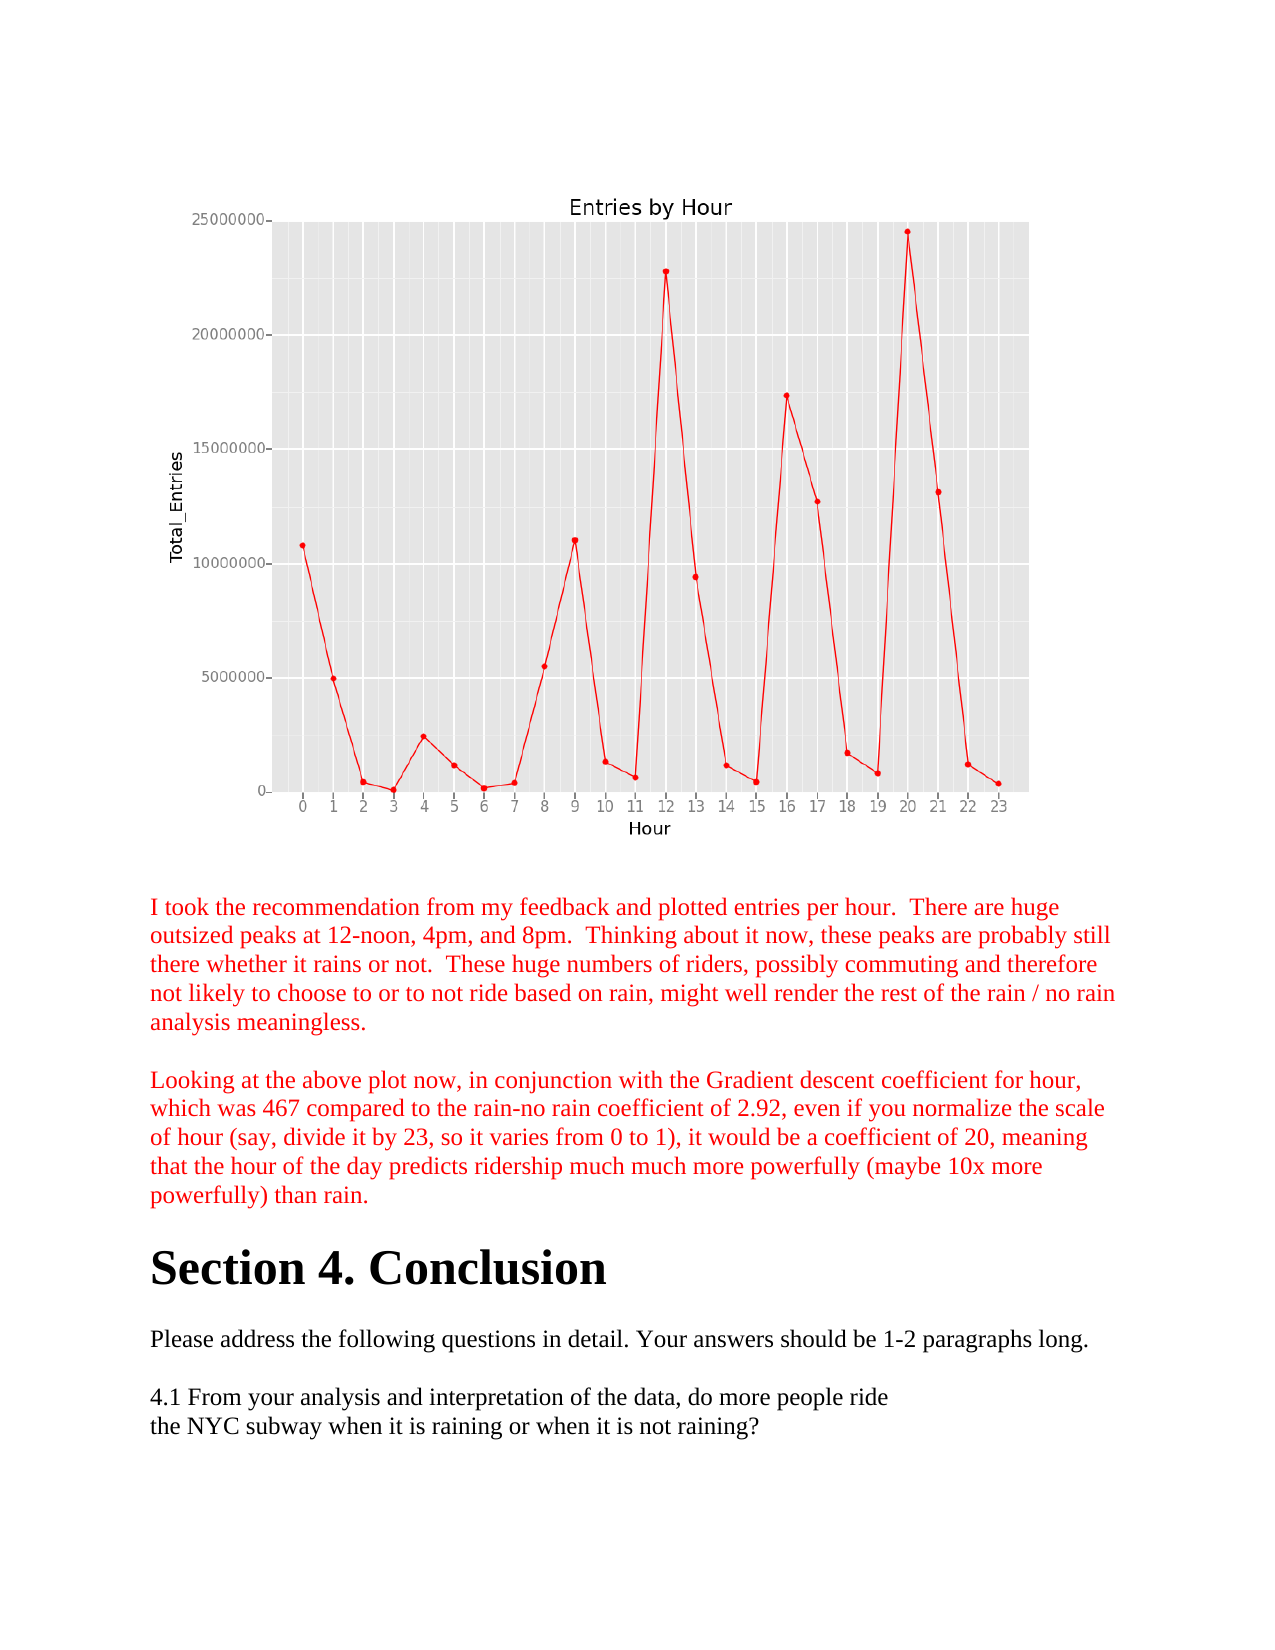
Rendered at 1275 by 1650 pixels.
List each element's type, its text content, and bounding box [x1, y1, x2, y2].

text I took the recommendation from my feedback and plotted entries per hour. There are huge outsized peaks at 12-noon, 4pm, and 8pm. Thinking about it now, these peaks are probably still there whether it rains or not. These huge numbers of riders, possibly commuting and therefore not likely to choose to or to not ride based on rain, might well render the rest of the rain / no rain analysis meaningless. [150, 892, 1125, 1036]
text Looking at the above plot now, in conjunction with the Gradient descent coefficient for hour, which was 467 compared to the rain-no rain coefficient of 2.92, even if you normalize the scale of hour (say, divide it by 23, so it varies from 0 to 1), it would be a coefficient of 20, meaning that the hour of the day predicts ridership much much more powerfully (maybe 10x more powerfully) than rain. [150, 1065, 1125, 1208]
text Please address the following questions in detail. Your answers should be 1-2 paragraphs long. [150, 1324, 1125, 1353]
text 4.1 From your analysis and interpretation of the data, do more people ride the NYC subway when it is raining or when it is not raining? [150, 1382, 1125, 1440]
picture [150, 150, 1125, 863]
text Section 4. Conclusion [150, 1238, 1125, 1295]
